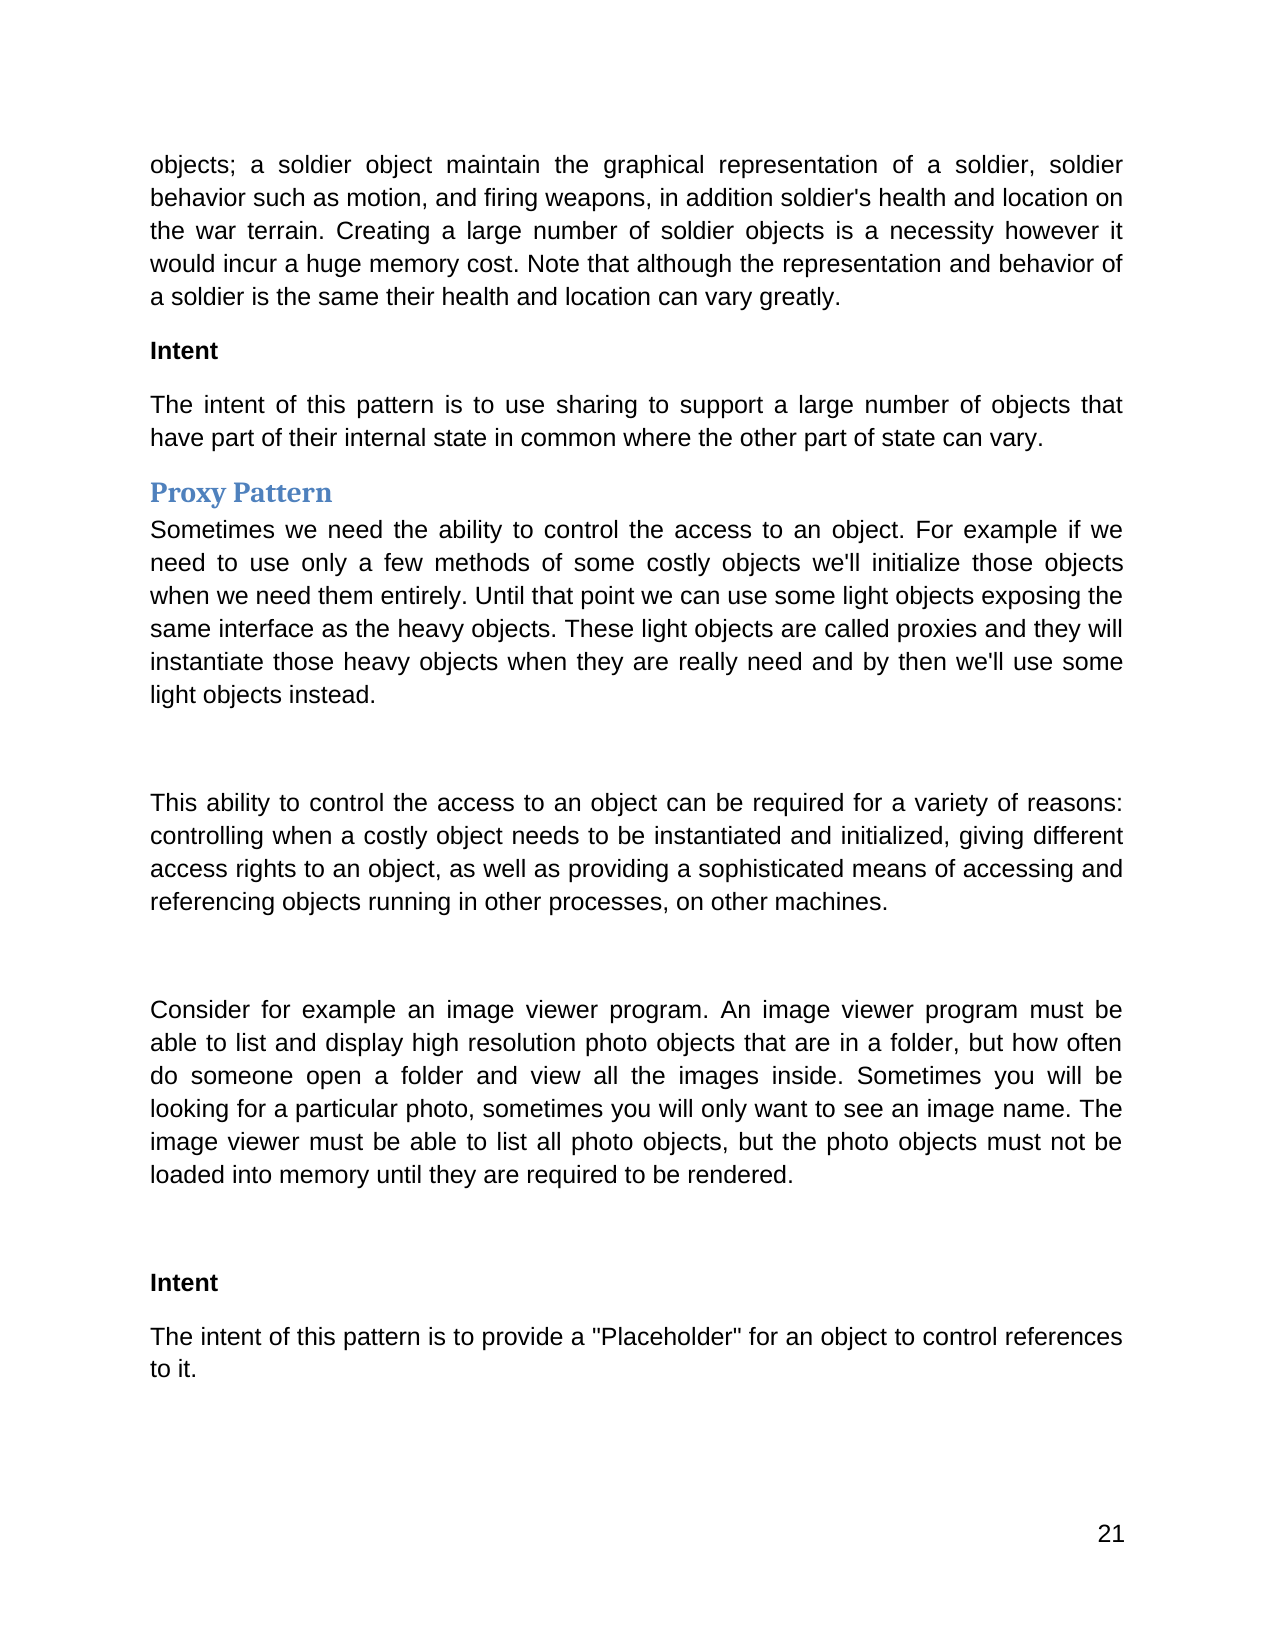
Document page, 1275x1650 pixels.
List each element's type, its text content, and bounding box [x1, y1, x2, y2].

text The intent of this pattern is to use sharing to support a large number of objects that have part of their internal state in common where the other part of state can vary. [150, 390, 1125, 452]
text This ability to control the access to an object can be required for a variety of reasons: controlling when a costly object needs to be instantiated and initialized, giving different access rights to an object, as well as providing a sophisticated means of accessing and referencing objects running in other processes, on other machines. [150, 788, 1125, 916]
text The intent of this pattern is to provide a "Placeholder" for an object to control references to it. [150, 1321, 1125, 1383]
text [150, 150, 1125, 311]
text Intent [150, 1268, 1125, 1296]
text Sometimes we need the ability to control the access to an object. For example if we need to use only a few methods of some costly objects we'll initialize those objects when we need them entirely. Until that point we can use some light objects exposing the same interface as the heavy objects. These light objects are called proxies and they will instantiate those heavy objects when they are really need and by then we'll use some light objects instead. [150, 515, 1125, 709]
subtitle Proxy Pattern [150, 477, 1125, 510]
text Intent [150, 336, 1125, 365]
text Consider for example an image viewer program. An image viewer program must be able to list and display high resolution photo objects that are in a folder, but how often do someone open a folder and view all the images inside. Sometimes you will be looking for a particular photo, sometimes you will only want to see an image name. The image viewer must be able to list all photo objects, but the photo objects must not be loaded into memory until they are required to be rendered. [150, 995, 1125, 1189]
